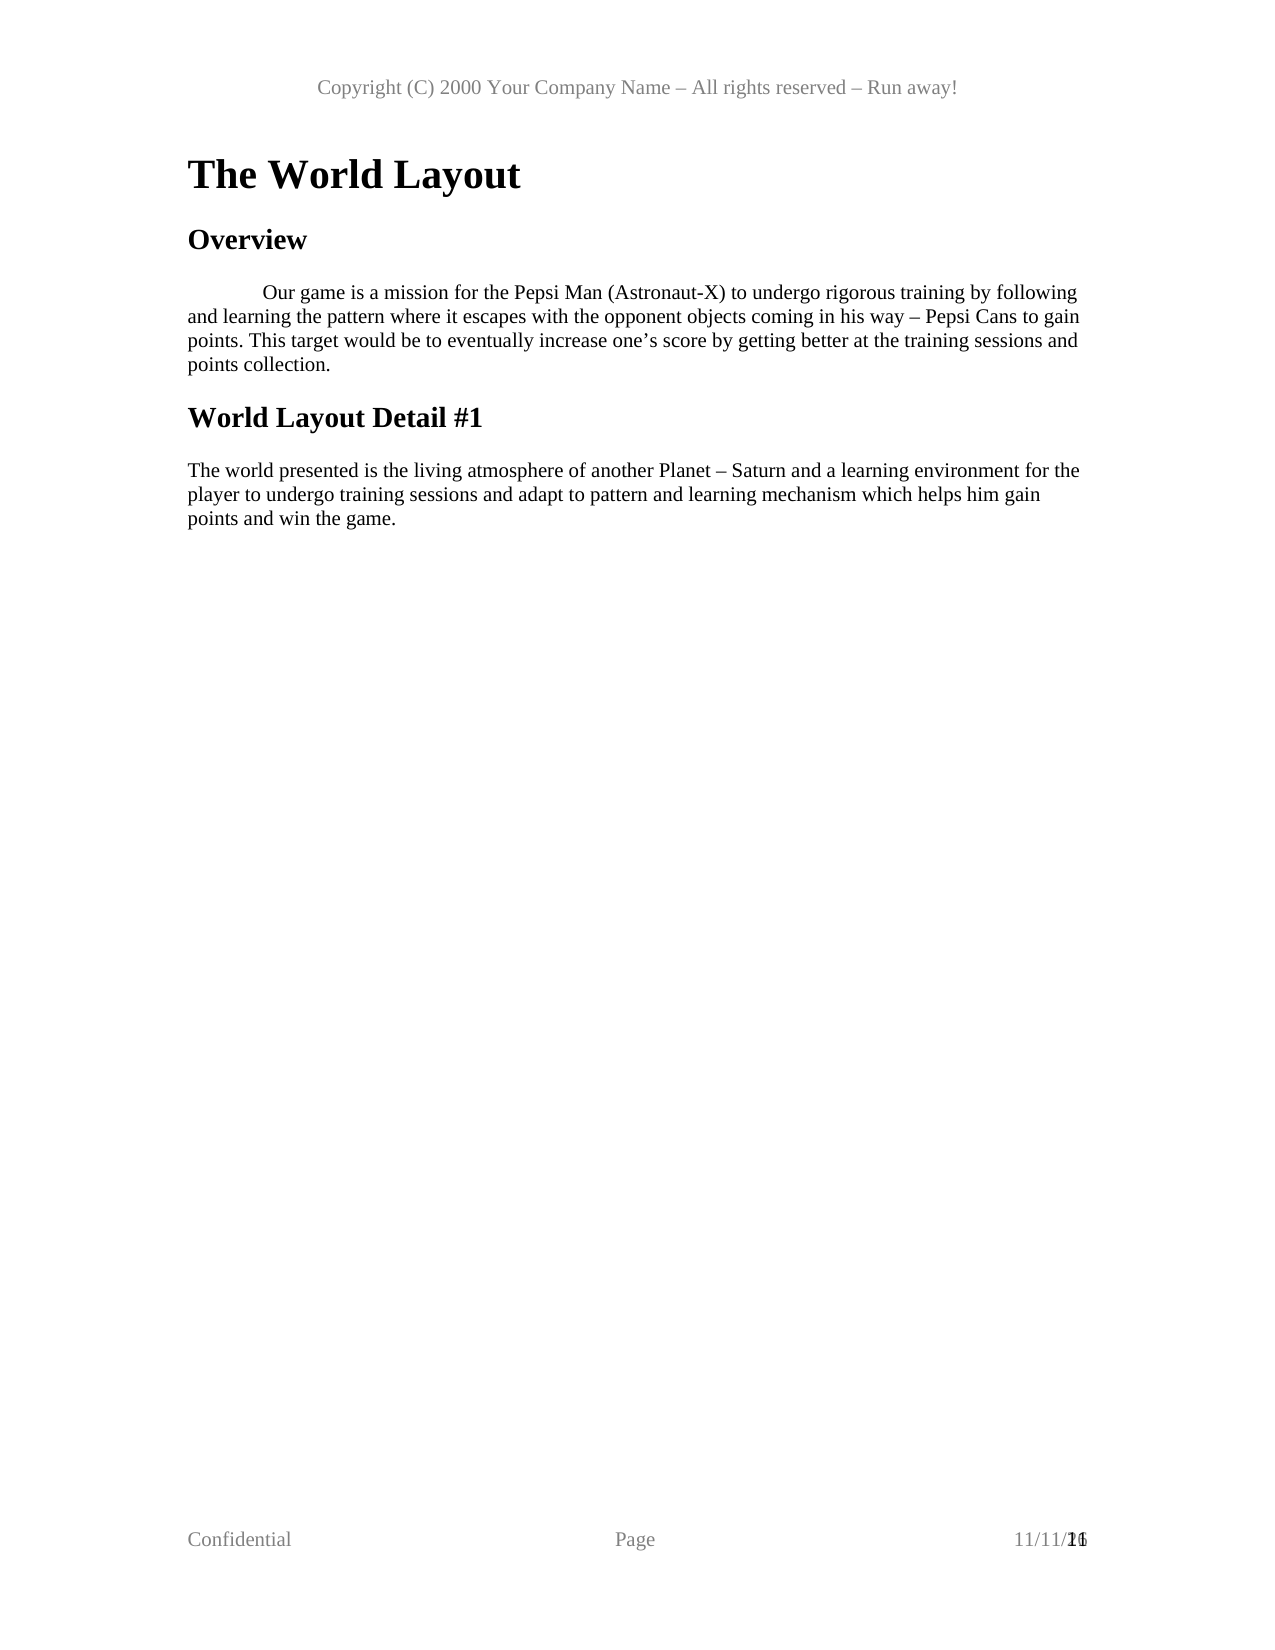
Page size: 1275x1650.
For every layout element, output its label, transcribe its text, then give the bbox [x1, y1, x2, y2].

text The world presented is the living atmosphere of another Planet – Saturn and a learning environment for the player to undergo training sessions and adapt to pattern and learning mechanism which helps him gain points and win the game. [187, 457, 1087, 530]
subtitle Overview [187, 222, 1087, 256]
subtitle The World Layout [187, 150, 1087, 198]
subtitle World Layout Detail #1 [187, 400, 1087, 433]
text Our game is a mission for the Pepsi Man (Astronaut-X) to undergo rigorous training by following and learning the pattern where it escapes with the opponent objects coming in his way – Pepsi Cans to gain points. This target would be to eventually increase one’s score by getting better at the training sessions and points collection. [187, 279, 1087, 376]
